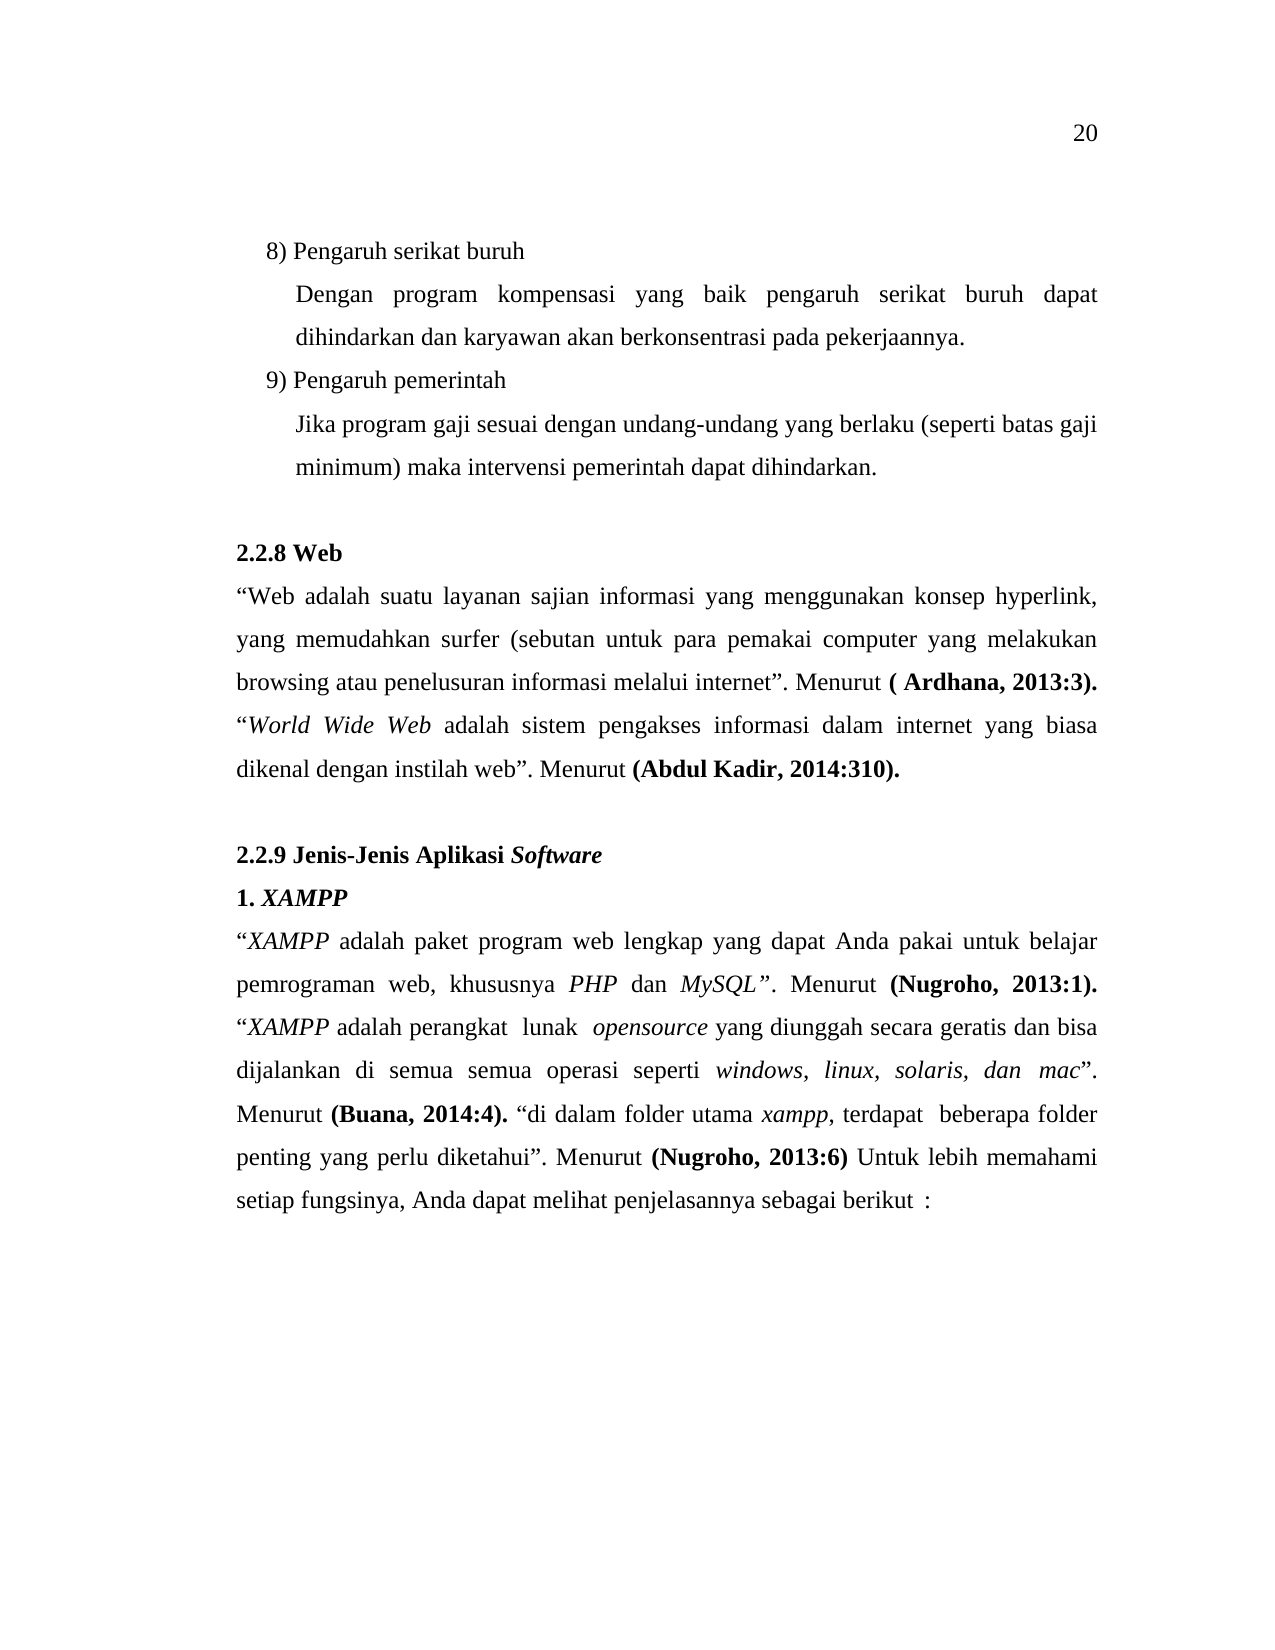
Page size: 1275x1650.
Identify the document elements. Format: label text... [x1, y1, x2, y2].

text “Web adalah suatu layanan sajian informasi yang menggunakan konsep hyperlink, yang memudahkan surfer (sebutan untuk para pemakai computer yang melakukan browsing atau penelusuran informasi melalui internet”. Menurut ( Ardhana, 2013:3). “World Wide Web adalah sistem pengakses informasi dalam internet yang biasa dikenal dengan instilah web”. Menurut (Abdul Kadir, 2014:310). [236, 581, 1098, 782]
text Dengan program kompensasi yang baik pengaruh serikat buruh dapat dihindarkan dan karyawan akan berkonsentrasi pada pekerjaannya. [295, 279, 1098, 351]
text 9) Pengaruh pemerintah [266, 366, 1098, 394]
text 2.2.9 Jenis-Jenis Aplikasi Software [236, 840, 1098, 869]
text 1. XAMPP [236, 883, 1098, 912]
text Jika program gaji sesuai dengan undang-undang yang berlaku (seperti batas gaji minimum) maka intervensi pemerintah dapat dihindarkan. [295, 409, 1098, 481]
text 2.2.8 Web [236, 538, 1098, 567]
text “XAMPP adalah paket program web lengkap yang dapat Anda pakai untuk belajar pemrograman web, khususnya PHP dan MySQL”. Menurut (Nugroho, 2013:1). “XAMPP adalah perangkat lunak opensource yang diunggah secara geratis dan bisa dijalankan di semua semua operasi seperti windows, linux, solaris, dan mac”. Menurut (Buana, 2014:4). “di dalam folder utama xampp, terdapat beberapa folder penting yang perlu diketahui”. Menurut (Nugroho, 2013:6) Untuk lebih memahami setiap fungsinya, Anda dapat melihat penjelasannya sebagai berikut : [236, 926, 1098, 1214]
text 8) Pengaruh serikat buruh [266, 236, 1098, 265]
